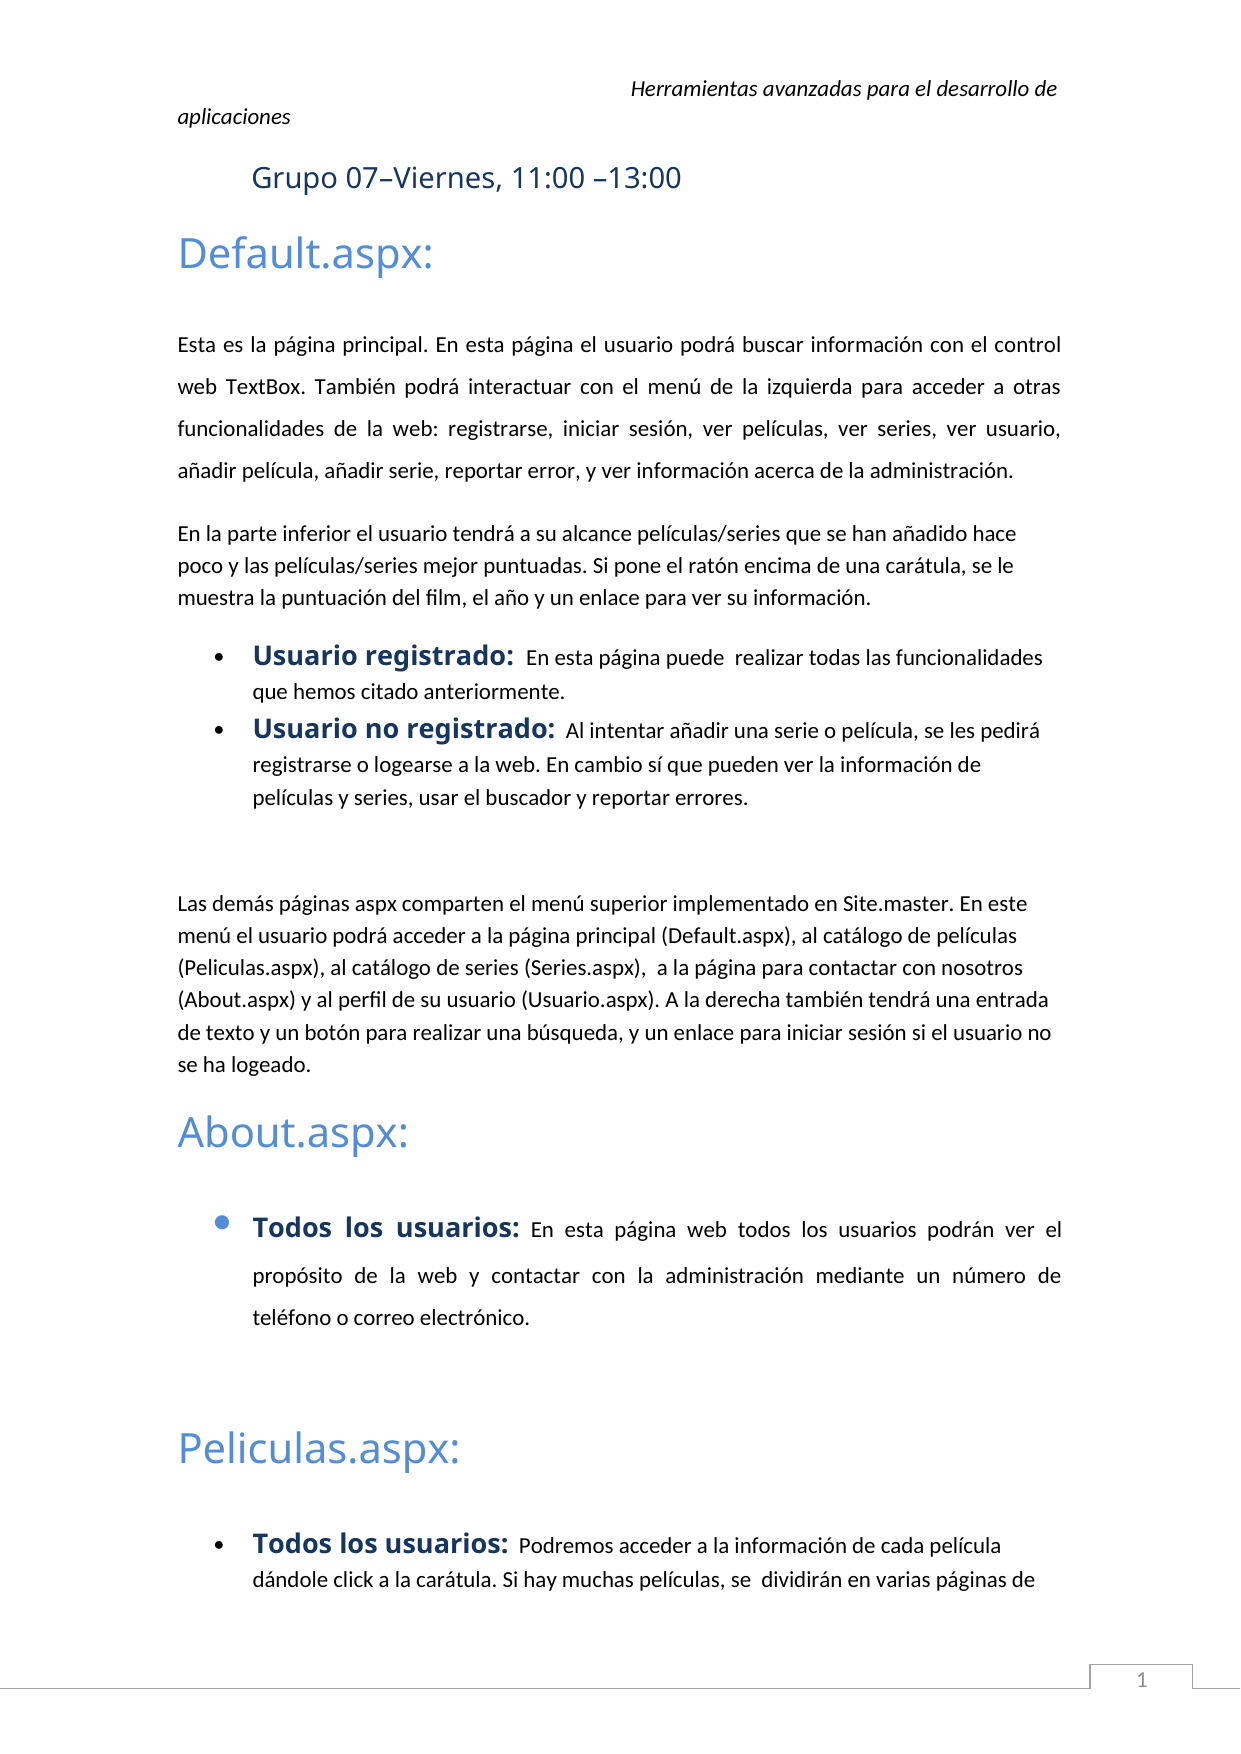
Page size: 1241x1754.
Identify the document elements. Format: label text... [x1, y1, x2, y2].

list Usuario registrado: En esta página puede realizar todas las funcionalidades que hemos citado anteriormente. [215, 636, 1063, 705]
text About.aspx: [177, 1103, 1063, 1159]
text En la parte inferior el usuario tendrá a su alcance películas/series que se han añadido hace poco y las películas/series mejor puntuadas. Si pone el ratón encima de una carátula, se le muestra la puntuación del film, el año y un enlace para ver su información. [177, 519, 1063, 611]
text Default.aspx: [177, 224, 1063, 281]
text Las demás páginas aspx comparten el menú superior implementado en Site.master. En este menú el usuario podrá acceder a la página principal (Default.aspx), al catálogo de películas (Peliculas.aspx), al catálogo de series (Series.aspx), a la página para contactar con nosotros (About.aspx) y al perfil de su usuario (Usuario.aspx). A la derecha también tendrá una entrada de texto y un botón para realizar una búsqueda, y un enlace para iniciar sesión si el usuario no se ha logeado. [177, 889, 1063, 1078]
list Usuario no registrado: Al intentar añadir una serie o película, se les pedirá registrarse o logearse a la web. En cambio sí que pueden ver la información de películas y series, usar el buscador y reportar errores. [215, 709, 1063, 811]
text Esta es la página principal. En esta página el usuario podrá buscar información con el control web TextBox. También podrá interactuar con el menú de la izquierda para acceder a otras funcionalidades de la web: registrarse, iniciar sesión, ver películas, ver series, ver usuario, añadir película, añadir serie, reportar error, y ver información acerca de la administración. [177, 330, 1063, 484]
text Grupo 07–Viernes, 11:00 –13:00 [251, 158, 1063, 197]
text Peliculas.aspx: [177, 1418, 1063, 1475]
list Todos los usuarios: En esta página web todos los usuarios podrán ver el propósito de la web y contactar con la administración mediante un número de teléfono o correo electrónico. [215, 1209, 1063, 1331]
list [215, 1524, 1063, 1593]
